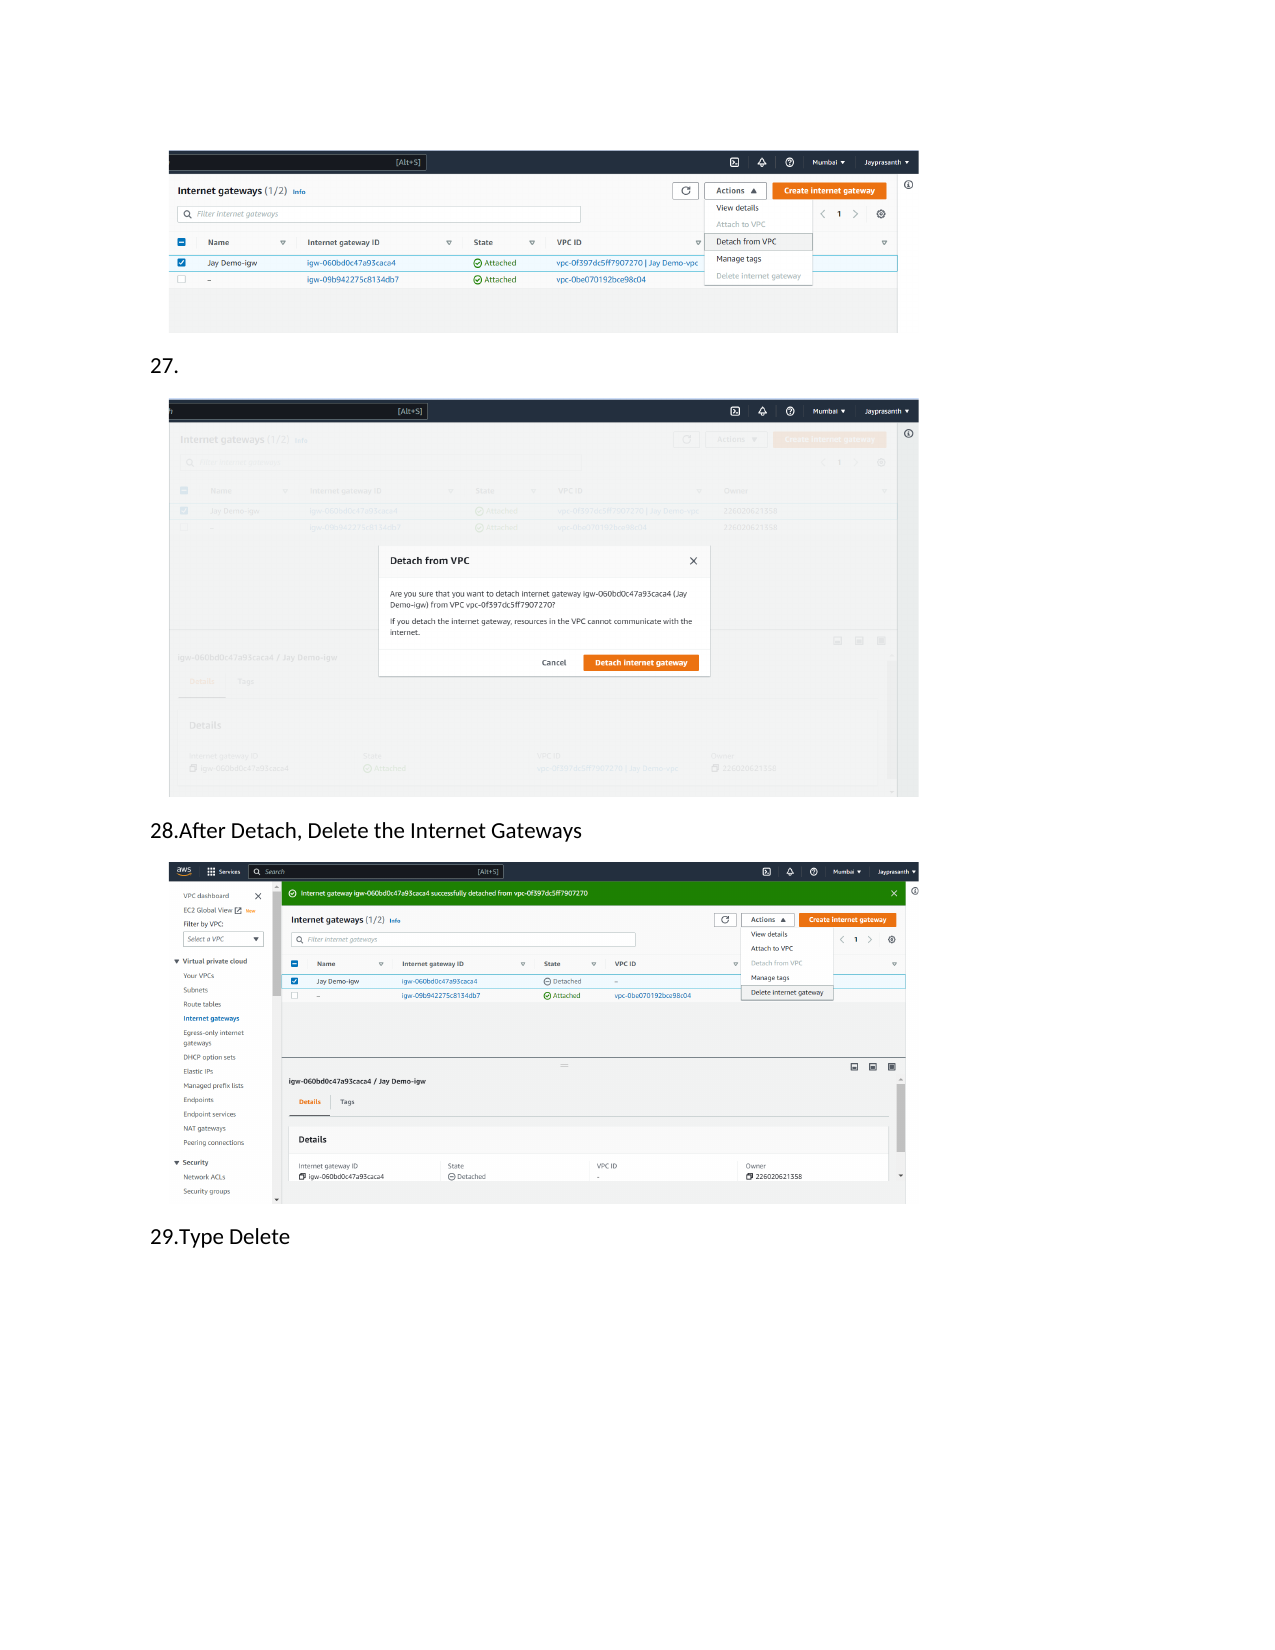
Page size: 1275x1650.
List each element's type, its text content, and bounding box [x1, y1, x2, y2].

text 27. [150, 352, 1125, 380]
text 29.Type Delete [150, 1222, 1125, 1250]
text 28.After Detach, Delete the Internet Gateways [150, 816, 1125, 844]
